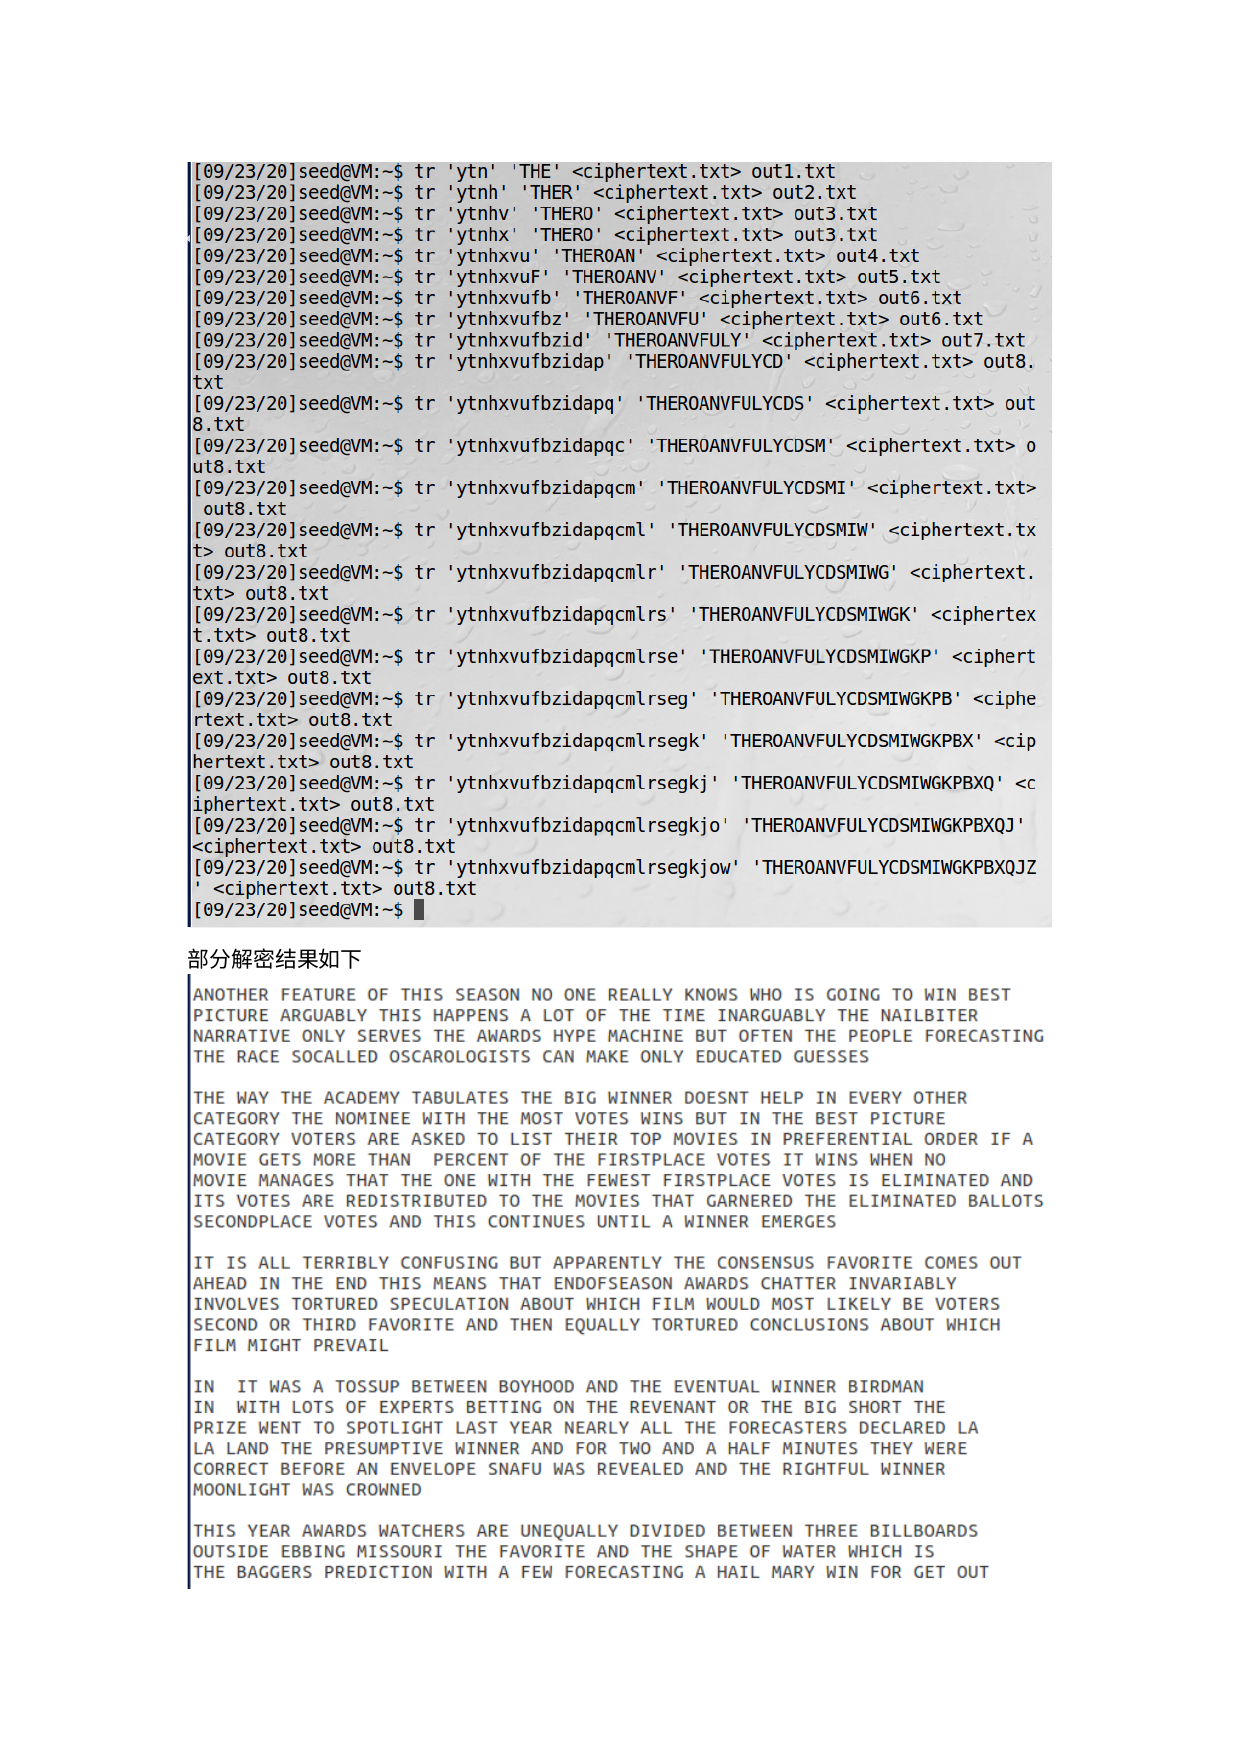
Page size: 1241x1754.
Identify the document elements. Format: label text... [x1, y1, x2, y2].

picture [187, 974, 1053, 1589]
picture [187, 162, 1053, 928]
text 部分解密结果如下 [187, 942, 1053, 974]
